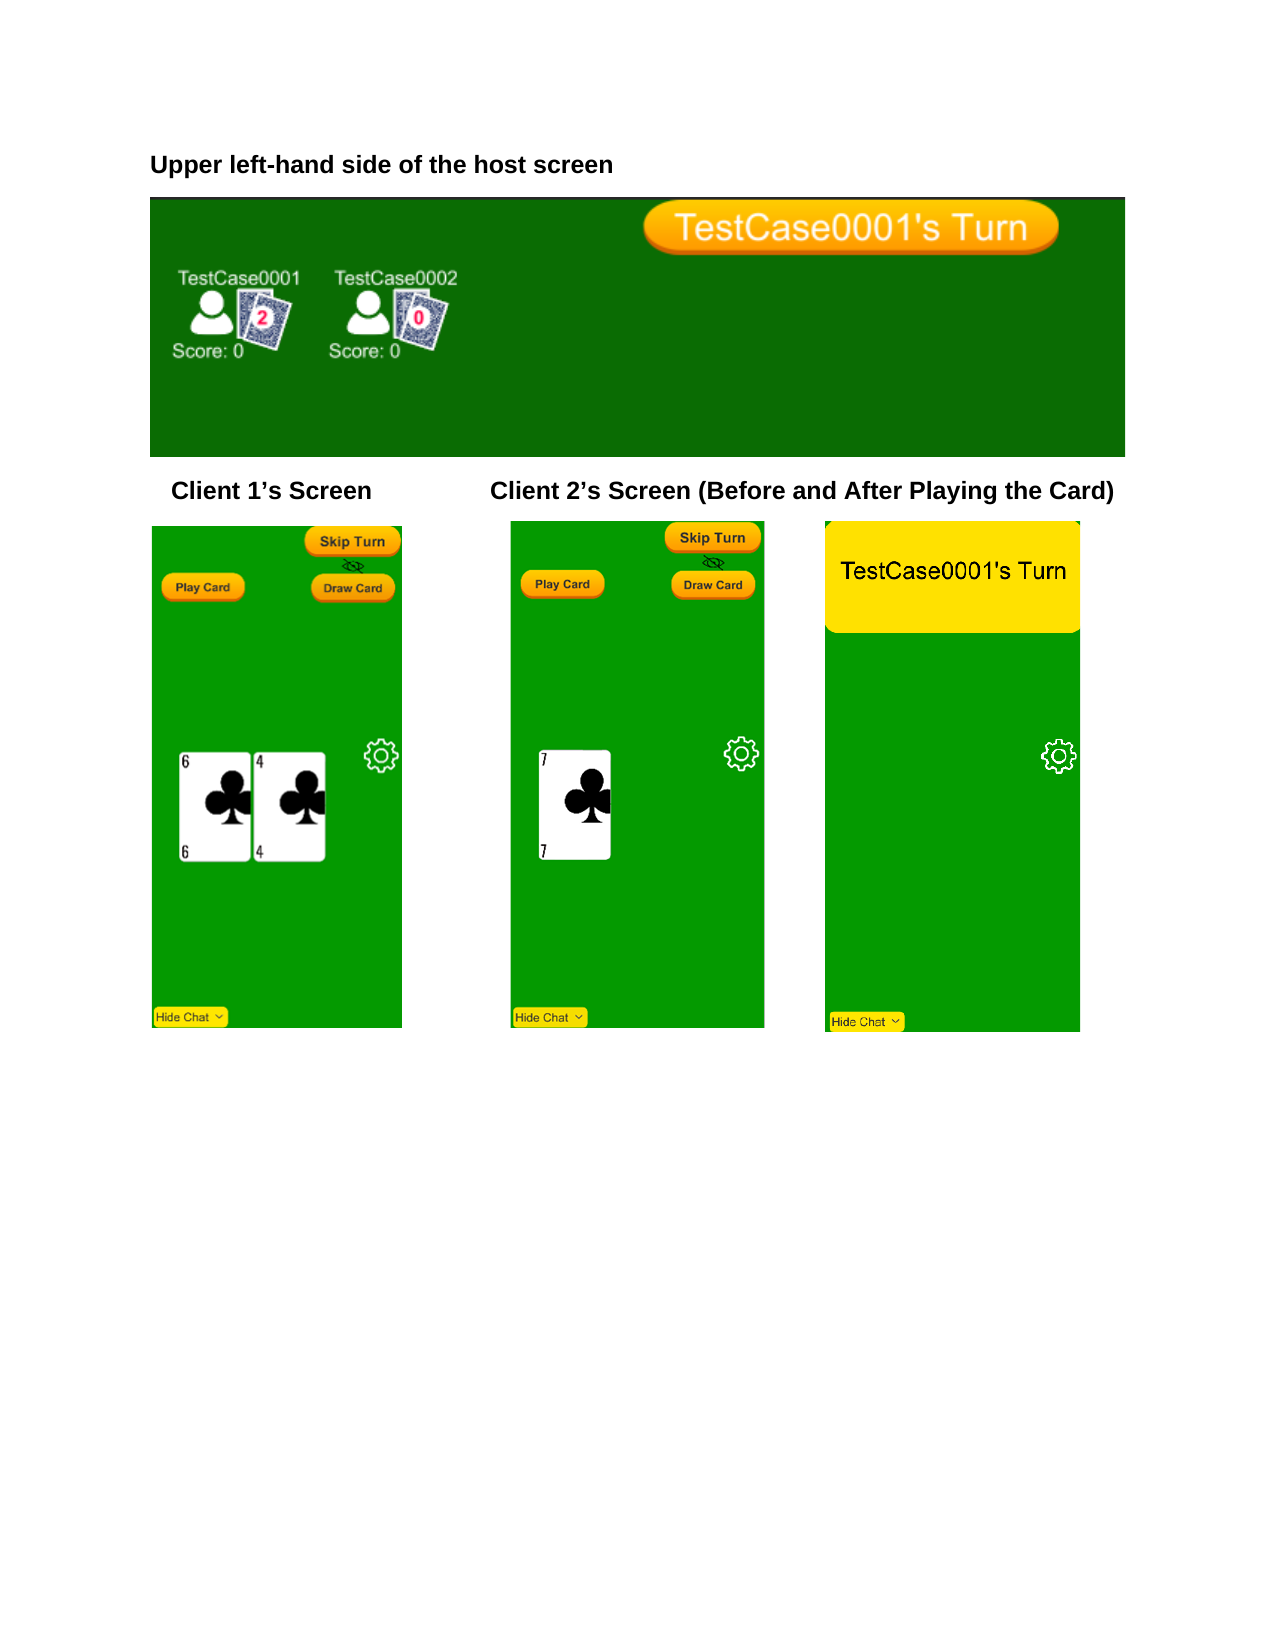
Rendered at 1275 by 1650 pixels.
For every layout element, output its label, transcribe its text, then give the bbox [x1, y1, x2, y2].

picture [510, 521, 765, 1028]
picture [151, 526, 402, 1028]
picture [825, 521, 1080, 1032]
picture [150, 197, 1125, 457]
text Client 1’s Screen Client 2’s Screen (Before and After Playing the Card) [150, 476, 1125, 504]
text Upper left-hand side of the host screen [150, 150, 1125, 179]
